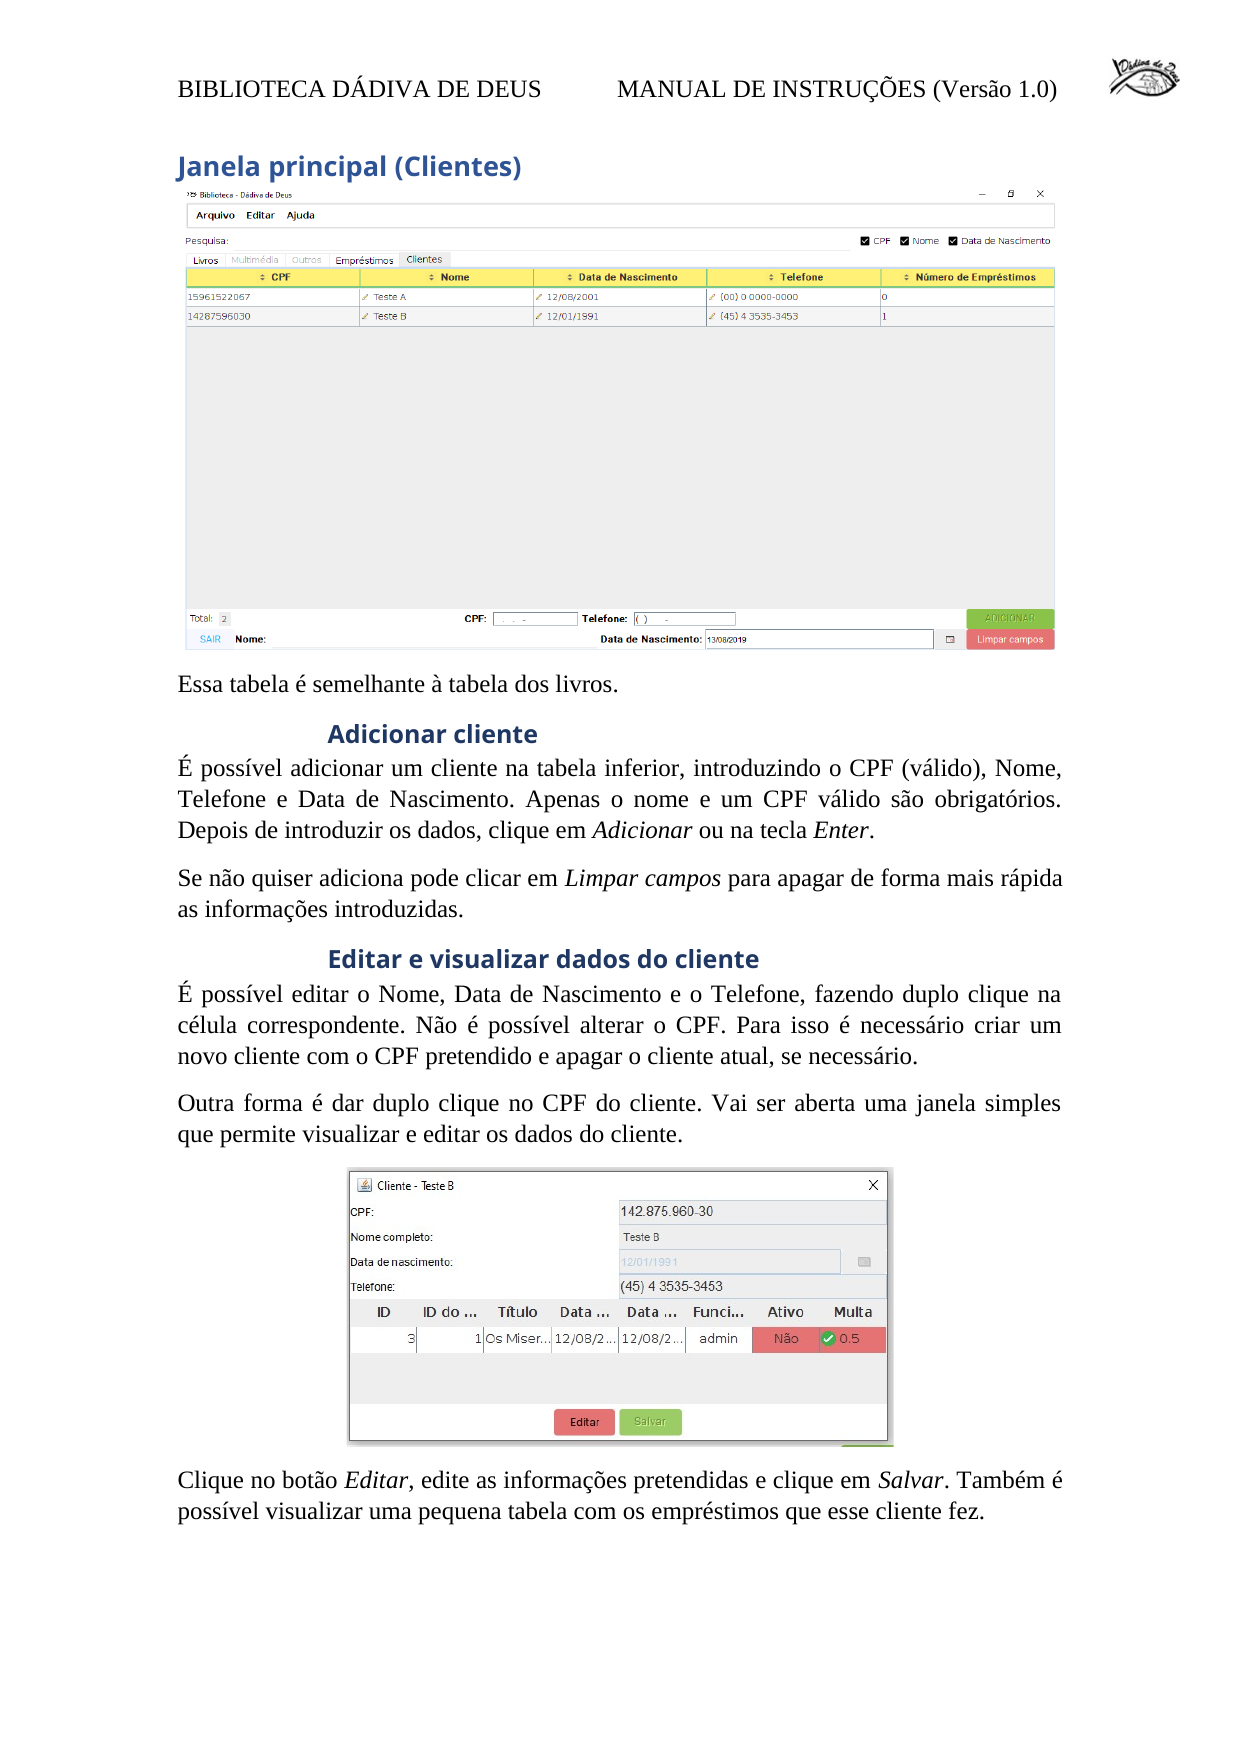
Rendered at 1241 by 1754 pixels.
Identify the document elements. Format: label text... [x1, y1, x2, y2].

text Se não quiser adiciona pode clicar em Limpar campos para apagar de forma mais rápida as informações introduzidas. [177, 863, 1063, 923]
subtitle Editar e visualizar dados do cliente [177, 942, 1063, 976]
picture [185, 187, 1056, 650]
picture [346, 1167, 894, 1447]
subtitle Janela principal (Clientes) [177, 148, 1063, 184]
text Clique no botão Editar, edite as informações pretendidas e clique em Salvar. Também é possível visualizar uma pequena tabela com os empréstimos que esse cliente fez. [177, 1465, 1063, 1525]
text Outra forma é dar duplo clique no CPF do cliente. Vai ser aberta uma janela simples que permite visualizar e editar os dados do cliente. [177, 1088, 1063, 1148]
subtitle Adicionar cliente [177, 717, 1063, 751]
text É possível adicionar um cliente na tabela inferior, introduzindo o CPF (válido), Nome, Telefone e Data de Nascimento. Apenas o nome e um CPF válido são obrigatórios. Depois de introduzir os dados, clique em Adicionar ou na tecla Enter. [177, 753, 1063, 844]
text É possível editar o Nome, Data de Nascimento e o Telefone, fazendo duplo clique na célula correspondente. Não é possível alterar o CPF. Para isso é necessário criar um novo cliente com o CPF pretendido e apagar o cliente atual, se necessário. [177, 979, 1063, 1069]
picture [1108, 41, 1181, 114]
text Essa tabela é semelhante à tabela dos livros. [177, 669, 1063, 698]
